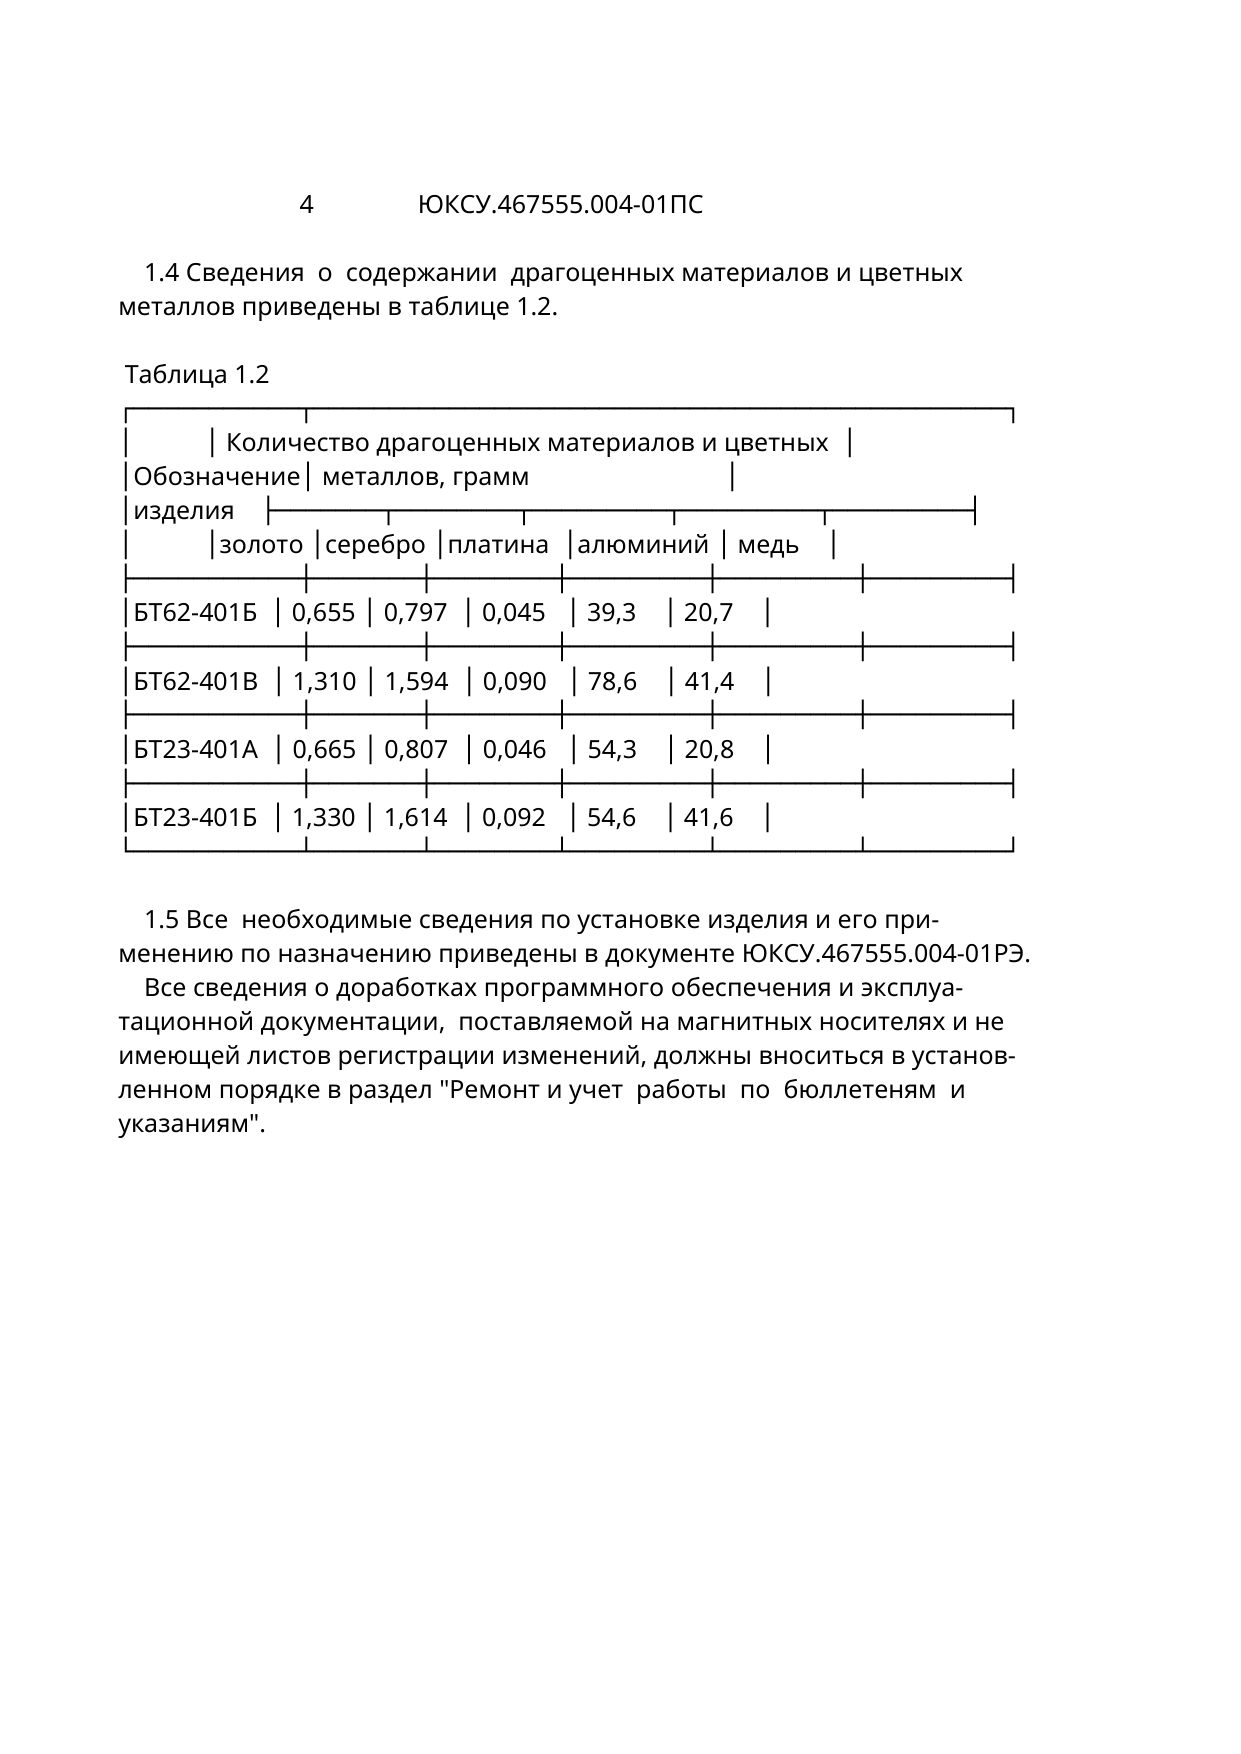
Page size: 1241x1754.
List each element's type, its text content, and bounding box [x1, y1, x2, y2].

text металлов приведены в таблице 1.2. [118, 288, 1193, 322]
text указаниям". [118, 1106, 1193, 1140]
text ленном порядке в раздел "Ремонт и учет работы по бюллетеням и [118, 1072, 1193, 1106]
text │БТ23-401Б │ 1,330 │ 1,614 │ 0,092 │ 54,6 │ 41,6 │ [118, 799, 1193, 833]
text 4 ЮКСУ.467555.004-01ПС [118, 186, 1193, 220]
text имеющей листов регистрации изменений, должны вноситься в установ- [118, 1038, 1193, 1072]
text ├───────────┼───────┼────────┼─────────┼─────────┼─────────┤ [118, 629, 1193, 663]
text │БТ62-401В │ 1,310 │ 1,594 │ 0,090 │ 78,6 │ 41,4 │ [118, 663, 1193, 697]
text ├───────────┼───────┼────────┼─────────┼─────────┼─────────┤ [118, 765, 1193, 799]
text │БТ62-401Б │ 0,655 │ 0,797 │ 0,045 │ 39,3 │ 20,7 │ [118, 595, 1193, 629]
text │ │золото │серебро │платина │алюминий │ медь │ [118, 527, 1193, 561]
text Все сведения о доработках программного обеспечения и эксплуа- [118, 970, 1193, 1004]
text │БТ23-401А │ 0,665 │ 0,807 │ 0,046 │ 54,3 │ 20,8 │ [118, 731, 1193, 765]
text └───────────┴───────┴────────┴─────────┴─────────┴─────────┘ [118, 833, 1193, 867]
text │Обозначение│ металлов, грамм │ [118, 459, 1193, 493]
text менению по назначению приведены в документе ЮКСУ.467555.004-01РЭ. [118, 936, 1193, 970]
text ├───────────┼───────┼────────┼─────────┼─────────┼─────────┤ [118, 561, 1193, 595]
text 1.4 Сведения о содержании драгоценных материалов и цветных [118, 254, 1193, 288]
text 1.5 Все необходимые сведения по установке изделия и его при- [118, 902, 1193, 936]
text │ │ Количество драгоценных материалов и цветных │ [118, 425, 1193, 459]
text тационной документации, поставляемой на магнитных носителях и не [118, 1004, 1193, 1038]
text ├───────────┼───────┼────────┼─────────┼─────────┼─────────┤ [118, 697, 1193, 731]
text │изделия ├───────┬────────┬─────────┬─────────┬─────────┤ [118, 493, 1193, 527]
text ┌───────────┬──────────────────────────────────────────────┐ [118, 391, 1193, 425]
text Таблица 1.2 [118, 357, 1193, 391]
